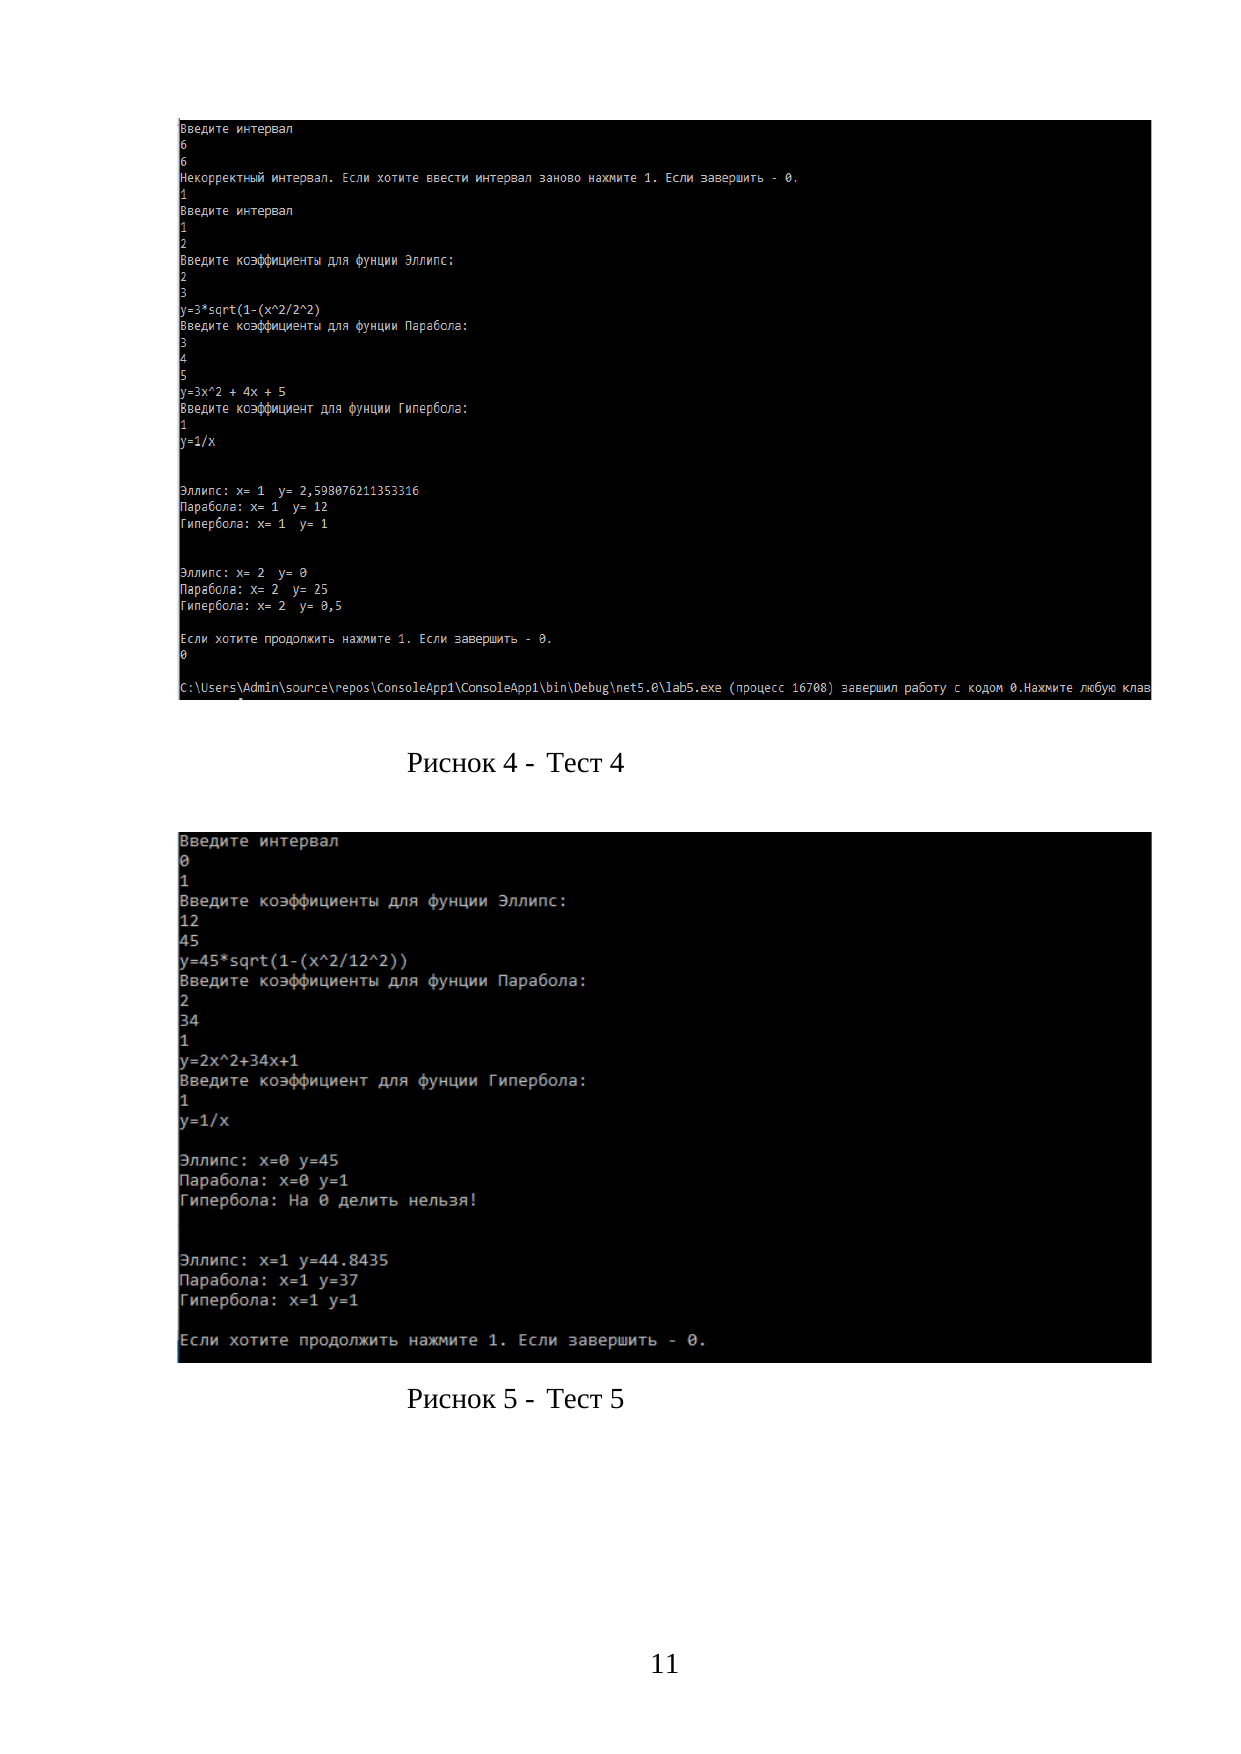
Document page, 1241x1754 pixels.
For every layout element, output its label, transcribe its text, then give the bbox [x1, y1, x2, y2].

picture [177, 832, 1152, 1363]
list Тест 5 [252, 1381, 1152, 1415]
list Тест 4 [252, 746, 1152, 779]
picture [177, 118, 1152, 700]
